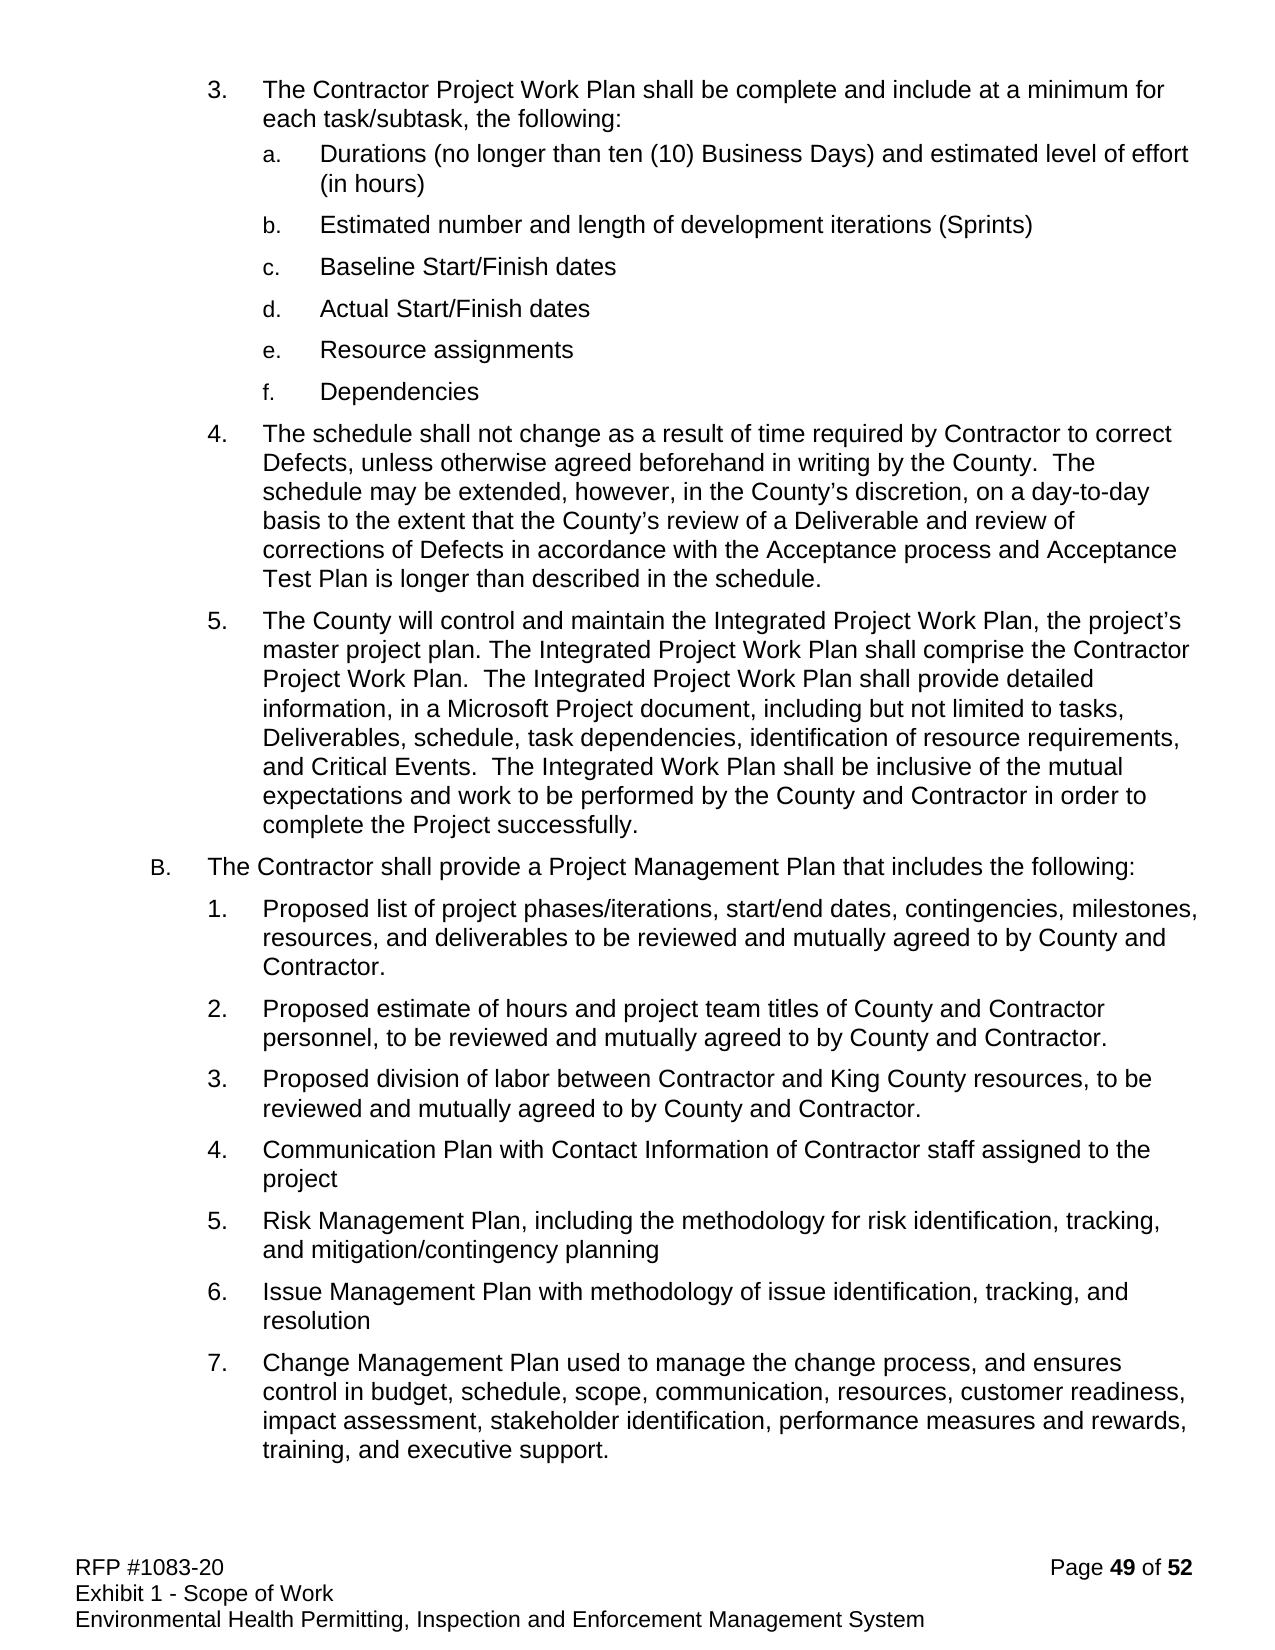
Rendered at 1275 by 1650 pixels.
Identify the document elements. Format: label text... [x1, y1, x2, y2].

text Proposed list of project phases/iterations, start/end dates, contingencies, milestones, resources, and deliverables to be reviewed and mutually agreed to by County and Contractor. [207, 894, 1200, 981]
text Proposed estimate of hours and project team titles of County and Contractor personnel, to be reviewed and mutually agreed to by County and Contractor. [207, 994, 1200, 1052]
text Risk Management Plan, including the methodology for risk identification, tracking, and mitigation/contingency planning [207, 1206, 1200, 1264]
text Issue Management Plan with methodology of issue identification, tracking, and resolution [207, 1277, 1200, 1335]
text The Contractor Project Work Plan shall be complete and include at a minimum for each task/subtask, the following: [207, 75, 1200, 133]
text Estimated number and length of development iterations (Sprints) [262, 210, 1200, 239]
text Baseline Start/Finish dates [262, 252, 1200, 281]
text Resource assignments [262, 335, 1200, 364]
text Actual Start/Finish dates [262, 294, 1200, 323]
text Durations (no longer than ten (10) Business Days) and estimated level of effort (in hours) [262, 139, 1200, 198]
text Dependencies [262, 377, 1200, 406]
text The County will control and maintain the Integrated Project Work Plan, the project’s master project plan. The Integrated Project Work Plan shall comprise the Contractor Project Work Plan. The Integrated Project Work Plan shall provide detailed information, in a Microsoft Project document, including but not limited to tasks, Deliverables, schedule, task dependencies, identification of resource requirements, and Critical Events. The Integrated Work Plan shall be inclusive of the mutual expectations and work to be performed by the County and Contractor in order to complete the Project successfully. [207, 606, 1200, 839]
text The schedule shall not change as a result of time required by Contractor to correct Defects, unless otherwise agreed beforehand in writing by the County. The schedule may be extended, however, in the County’s discretion, on a day-to-day basis to the extent that the County’s review of a Deliverable and review of corrections of Defects in accordance with the Acceptance process and Acceptance Test Plan is longer than described in the schedule. [207, 419, 1200, 594]
text Change Management Plan used to manage the change process, and ensures control in budget, schedule, scope, communication, resources, customer readiness, impact assessment, stakeholder identification, performance measures and rewards, training, and executive support. [207, 1348, 1200, 1464]
text The Contractor shall provide a Project Management Plan that includes the following: [150, 852, 1200, 881]
text Communication Plan with Contact Information of Contractor staff assigned to the project [207, 1135, 1200, 1194]
text Proposed division of labor between Contractor and King County resources, to be reviewed and mutually agreed to by County and Contractor. [207, 1064, 1200, 1123]
